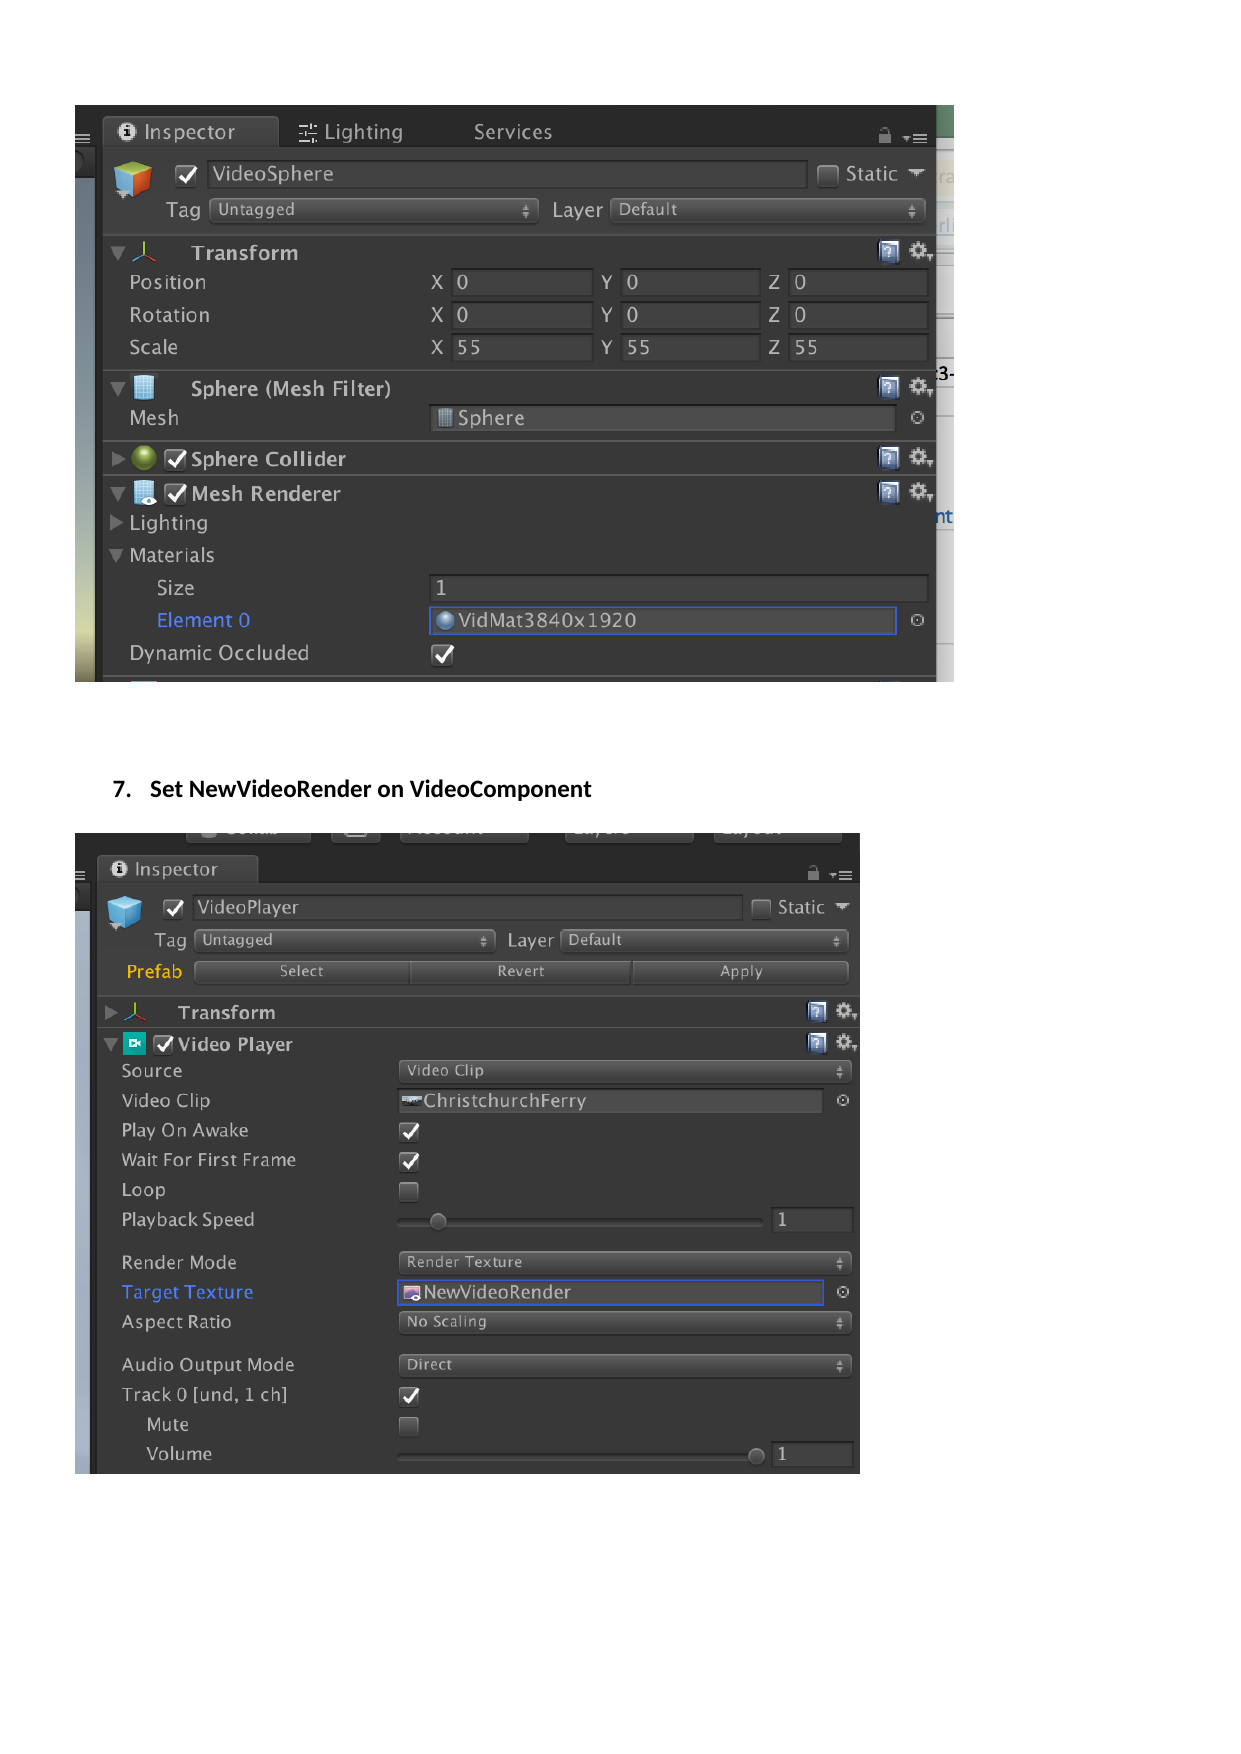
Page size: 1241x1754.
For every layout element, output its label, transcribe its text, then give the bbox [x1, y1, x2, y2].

picture [75, 105, 954, 682]
list Set NewVideoRender on VideoComponent [112, 773, 1165, 803]
picture [75, 833, 860, 1474]
